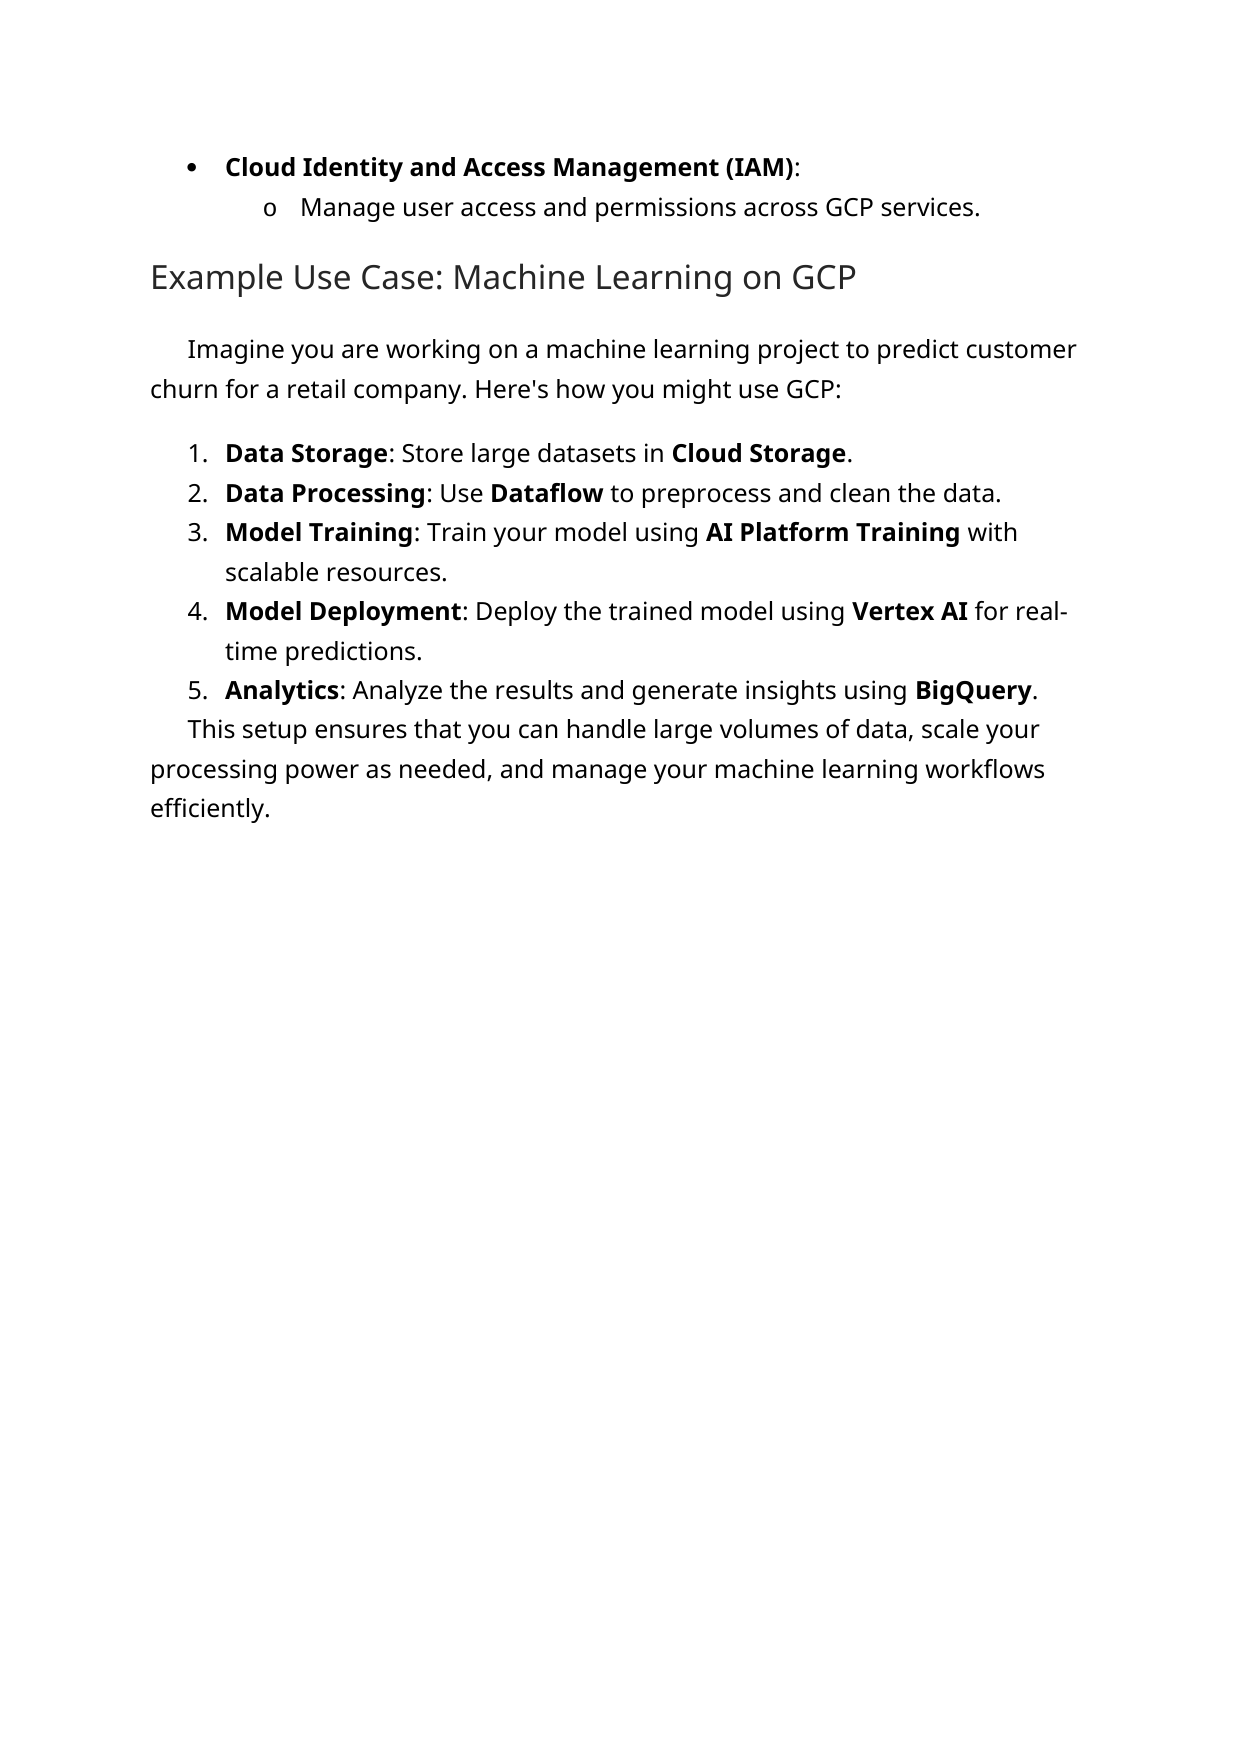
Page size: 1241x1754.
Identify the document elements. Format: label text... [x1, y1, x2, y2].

list Data Storage: Store large datasets in Cloud Storage. [187, 436, 1090, 470]
list Analytics: Analyze the results and generate insights using BigQuery. [187, 673, 1090, 707]
text This setup ensures that you can handle large volumes of data, scale your processing power as needed, and manage your machine learning workflows efficiently. [150, 712, 1090, 825]
list Model Training: Train your model using AI Platform Training with scalable resources. [187, 515, 1090, 588]
subtitle Example Use Case: Machine Learning on GCP [150, 254, 1090, 299]
list Data Processing: Use Dataflow to preprocess and clean the data. [187, 475, 1090, 509]
list Cloud Identity and Access Management (IAM): [187, 150, 1090, 184]
list Manage user access and permissions across GCP services. [262, 189, 1090, 224]
list Model Deployment: Deploy the trained model using Vertex AI for real-time predictions. [187, 594, 1090, 667]
text Imagine you are working on a machine learning project to predict customer churn for a retail company. Here's how you might use GCP: [150, 332, 1090, 405]
